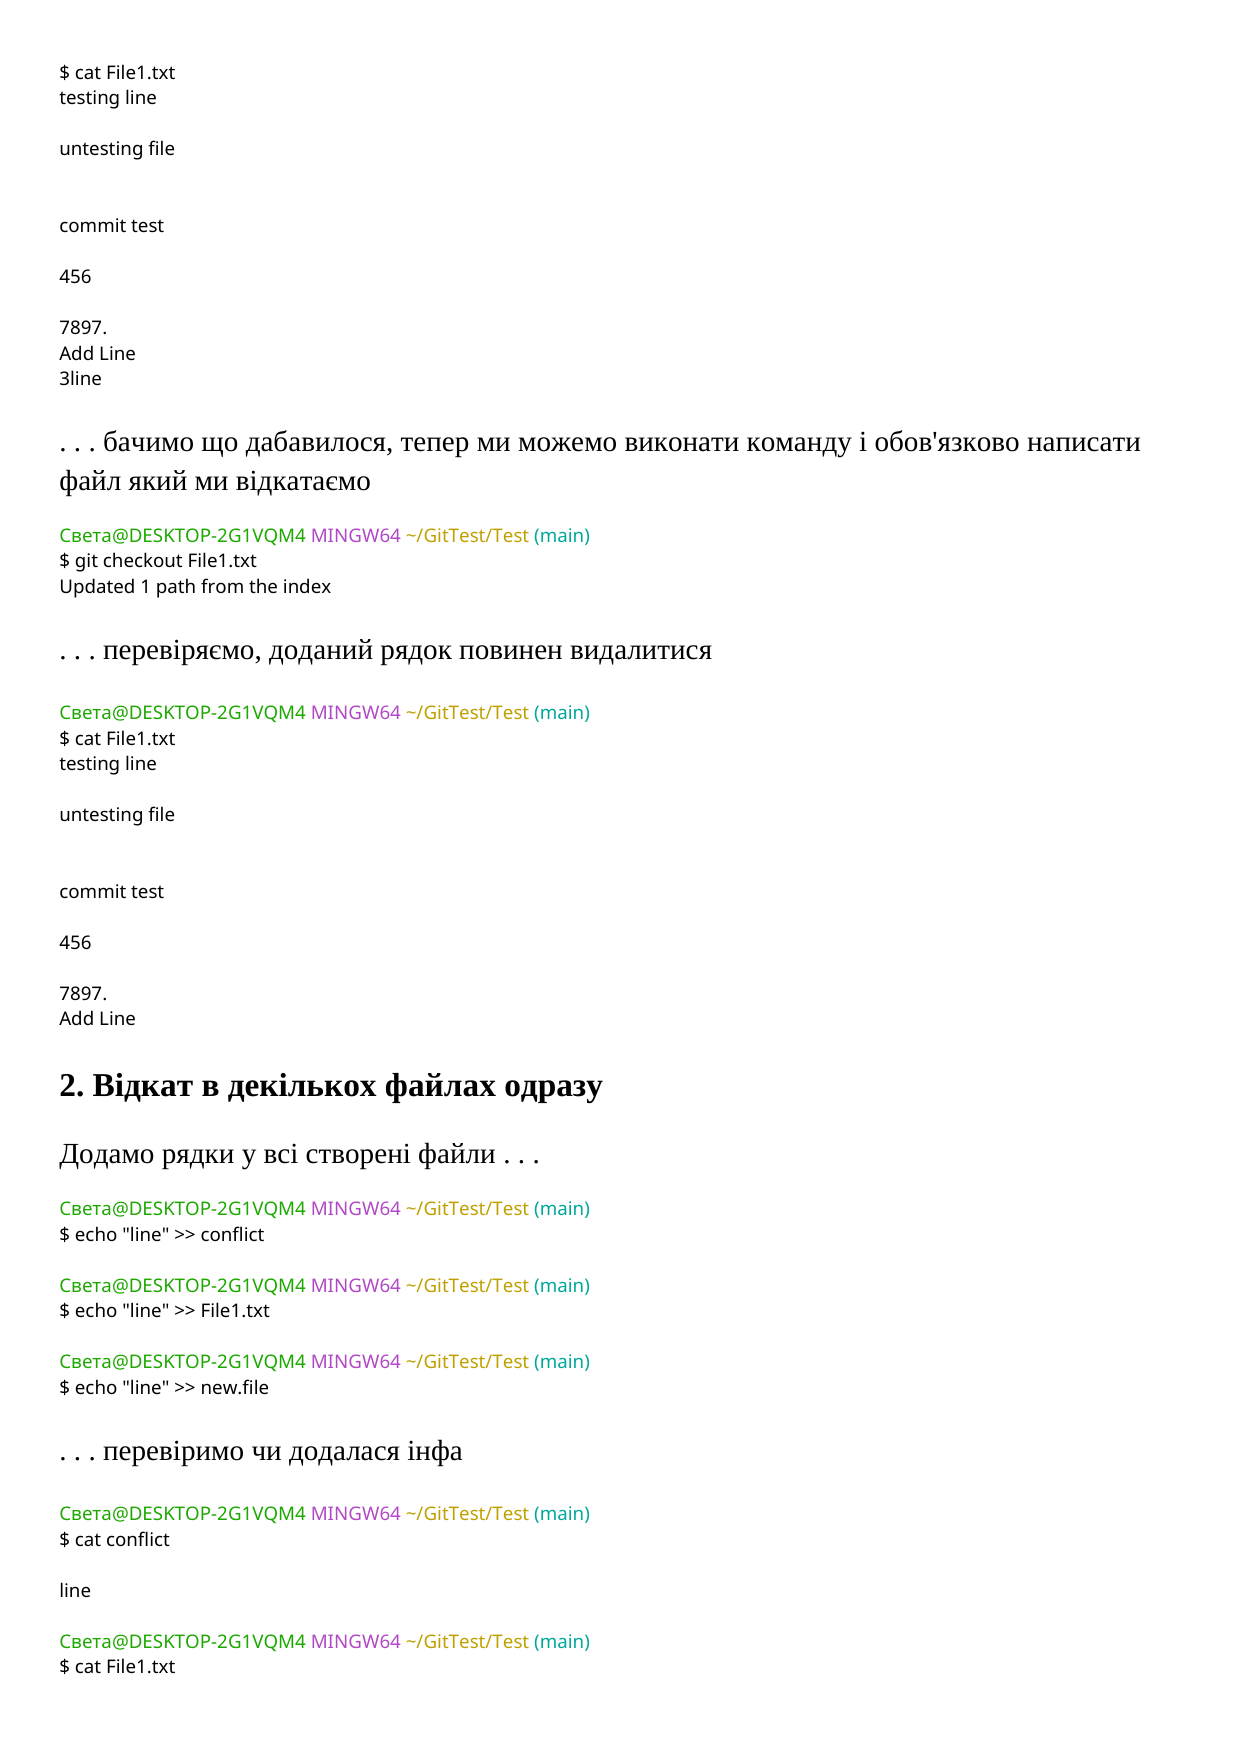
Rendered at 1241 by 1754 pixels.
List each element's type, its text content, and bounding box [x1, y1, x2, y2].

text testing line [59, 751, 1181, 776]
text Add Line [59, 1006, 1181, 1031]
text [59, 1349, 1181, 1374]
text Света@DESKTOP-2G1VQM4 MINGW64 ~/GitTest/Test (main) [59, 1196, 1181, 1221]
text 3line [59, 365, 1181, 391]
text untesting file [59, 802, 1181, 827]
text testing line [59, 84, 1181, 110]
text $ cat conflict [59, 1526, 1181, 1552]
text commit test [59, 878, 1181, 904]
text . . . перевіряємо, доданий рядок повинен видалитися [59, 632, 1181, 666]
text Додамо рядки у всі створені файли . . . [59, 1137, 1181, 1170]
text Света@DESKTOP-2G1VQM4 MINGW64 ~/GitTest/Test (main) [59, 522, 1181, 548]
text Updated 1 path from the index [59, 573, 1181, 599]
text Add Line [59, 340, 1181, 365]
text Света@DESKTOP-2G1VQM4 MINGW64 ~/GitTest/Test (main) [59, 699, 1181, 725]
text $ echo "line" >> new.file [59, 1374, 1181, 1400]
text $ cat File1.txt [59, 59, 1181, 84]
text 7897. [59, 314, 1181, 340]
text untesting file [59, 136, 1181, 161]
text $ git checkout File1.txt [59, 548, 1181, 573]
text . . . бачимо що дабавилося, тепер ми можемо виконати команду і обов'язково написати файл який ми відкатаємо [59, 424, 1181, 496]
text . . . перевіримо чи додалася інфа [59, 1433, 1181, 1467]
text $ echo "line" >> conflict [59, 1221, 1181, 1247]
text 456 [59, 929, 1181, 955]
text commit test [59, 212, 1181, 238]
text $ cat File1.txt [59, 1654, 1181, 1679]
text Света@DESKTOP-2G1VQM4 MINGW64 ~/GitTest/Test (main) [59, 1272, 1181, 1298]
text line [59, 1577, 1181, 1603]
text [59, 1501, 1181, 1526]
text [59, 1628, 1181, 1654]
text 7897. [59, 980, 1181, 1006]
text $ cat File1.txt [59, 725, 1181, 751]
text 2. Відкат в декількох файлах одразу [59, 1065, 1181, 1103]
text $ echo "line" >> File1.txt [59, 1298, 1181, 1323]
text 456 [59, 263, 1181, 289]
